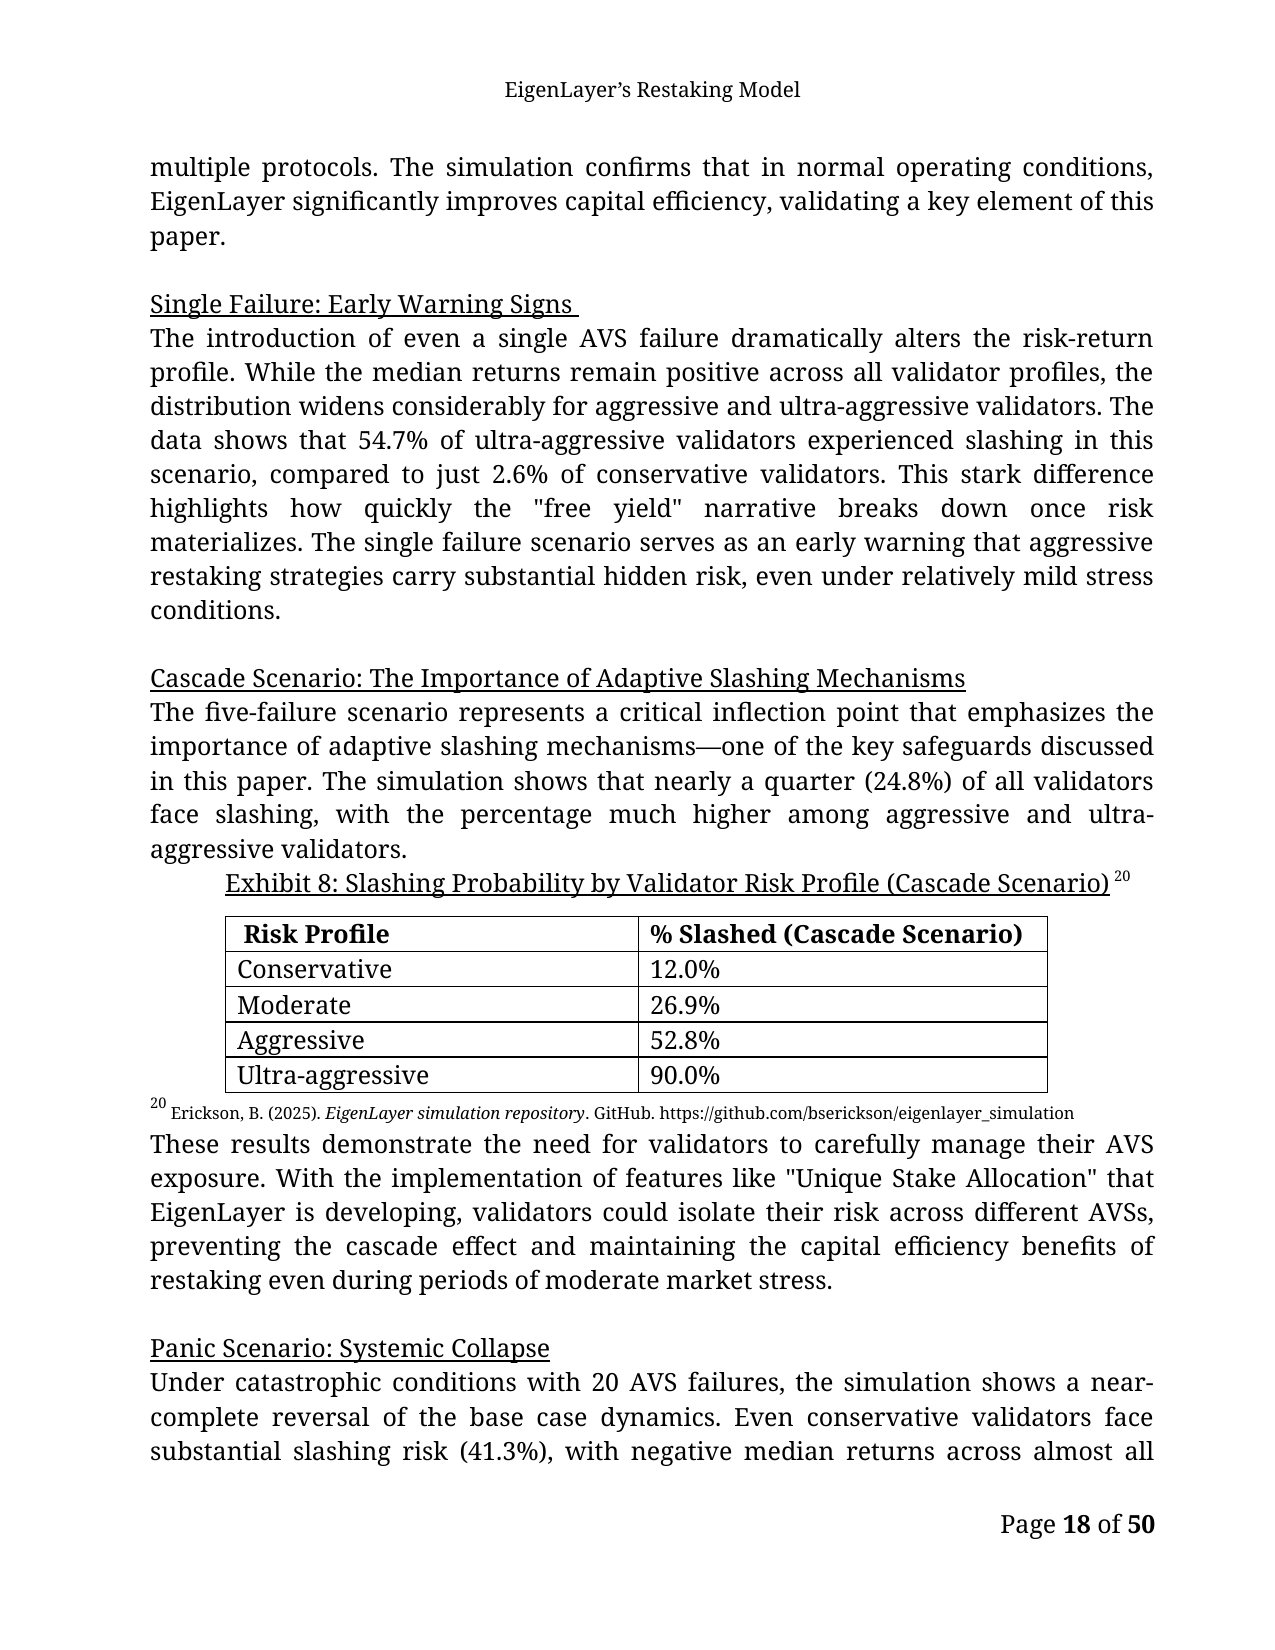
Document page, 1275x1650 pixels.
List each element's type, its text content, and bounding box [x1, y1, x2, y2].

list The introduction of even a single AVS failure dramatically alters the risk-return profile. While the median returns remain positive across all validator profiles, the distribution widens considerably for aggressive and ultra-aggressive validators. The data shows that 54.7% of ultra-aggressive validators experienced slashing in this scenario, compared to just 2.6% of conservative validators. This stark difference highlights how quickly the "free yield" narrative breaks down once risk materializes. The single failure scenario serves as an early warning that aggressive restaking strategies carry substantial hidden risk, even under relatively mild stress conditions. [150, 320, 1155, 627]
table_cell 52.8% [639, 1023, 1047, 1056]
list Cascade Scenario: The Importance of Adaptive Slashing Mechanisms [150, 661, 1155, 695]
list Panic Scenario: Systemic Collapse [150, 1331, 1155, 1365]
list 20 Erickson, B. (2025). EigenLayer simulation repository. GitHub. https://github.com/bserickson/eigenlayer_simulation [150, 1093, 1155, 1127]
table_cell Moderate [226, 987, 638, 1021]
table_cell 12.0% [639, 952, 1047, 986]
table_header Risk Profile [226, 917, 638, 951]
list These results demonstrate the need for validators to carefully manage their AVS exposure. With the implementation of features like "Unique Stake Allocation" that EigenLayer is developing, validators could isolate their risk across different AVSs, preventing the cascade effect and maintaining the capital efficiency benefits of restaking even during periods of moderate market stress. [150, 1127, 1155, 1297]
list Single Failure: Early Warning Signs [150, 286, 1155, 320]
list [150, 1365, 1155, 1467]
list Exhibit 8: Slashing Probability by Validator Risk Profile (Cascade Scenario) 20 [187, 865, 1155, 899]
table_cell 26.9% [639, 987, 1047, 1021]
table_cell Ultra-aggressive [226, 1058, 638, 1092]
list The five-failure scenario represents a critical inflection point that emphasizes the importance of adaptive slashing mechanisms—one of the key safeguards discussed in this paper. The simulation shows that nearly a quarter (24.8%) of all validators face slashing, with the percentage much higher among aggressive and ultra-aggressive validators. [150, 695, 1155, 865]
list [150, 150, 1155, 252]
table_cell 90.0% [639, 1058, 1047, 1092]
table_cell Conservative [226, 952, 638, 986]
table_header % Slashed (Cascade Scenario) [639, 917, 1047, 951]
table_cell Aggressive [226, 1023, 638, 1056]
